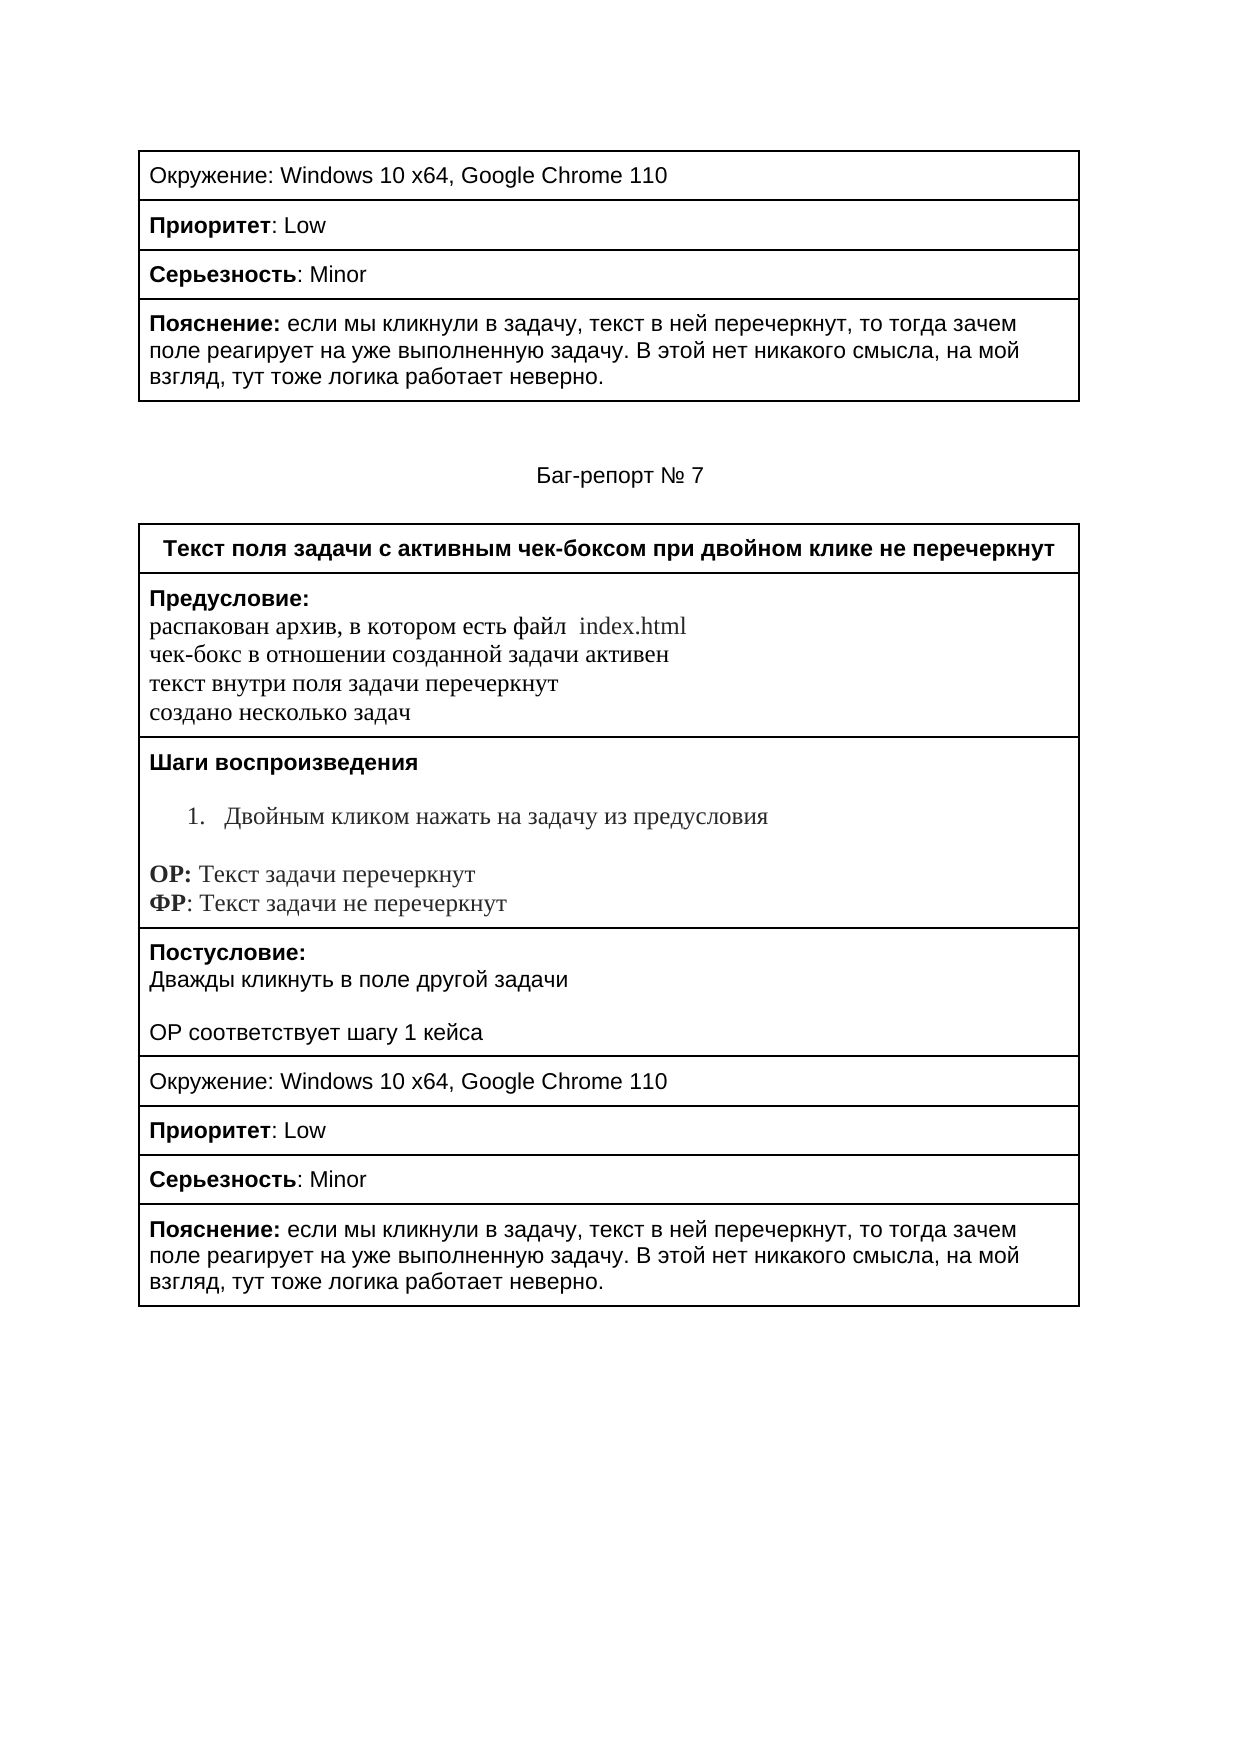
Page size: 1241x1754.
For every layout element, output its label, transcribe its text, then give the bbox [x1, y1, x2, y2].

table_cell Пояснение: если мы кликнули в задачу, текст в ней перечеркнут, то тогда зачем поле реагирует на уже выполненную задачу. В этой нет никакого смысла, на мой взгляд, тут тоже логика работает неверно. [140, 300, 1078, 400]
table_cell Шаги воспроизведения Двойным кликом нажать на задачу из предусловия ОР: Текст задачи перечеркнут ФР: Текст задачи не перечеркнут [140, 738, 1078, 927]
table_cell Предусловие: распакован архив, в котором есть файл index.html чек-бокс в отношении созданной задачи активен текст внутри поля задачи перечеркнут создано несколько задач [140, 574, 1078, 736]
table_header Текст поля задачи с активным чек-боксом при двойном клике не перечеркнут [140, 525, 1078, 572]
table_cell Приоритет: Low [140, 1107, 1078, 1154]
table_cell Приоритет: Low [140, 201, 1078, 248]
table_cell Пояснение: если мы кликнули в задачу, текст в ней перечеркнут, то тогда зачем поле реагирует на уже выполненную задачу. В этой нет никакого смысла, на мой взгляд, тут тоже логика работает неверно. [140, 1205, 1078, 1305]
table_cell Окружение: Windows 10 x64, Google Chrome 110 [140, 1057, 1078, 1104]
table_cell Серьезность: Minor [140, 1156, 1078, 1203]
table_cell Серьезность: Minor [140, 251, 1078, 298]
text Баг-репорт № 7 [150, 462, 1090, 489]
table_cell Окружение: Windows 10 x64, Google Chrome 110 [140, 152, 1078, 199]
table_cell Постусловие: Дважды кликнуть в поле другой задачи ОР соответствует шагу 1 кейса [140, 929, 1078, 1055]
